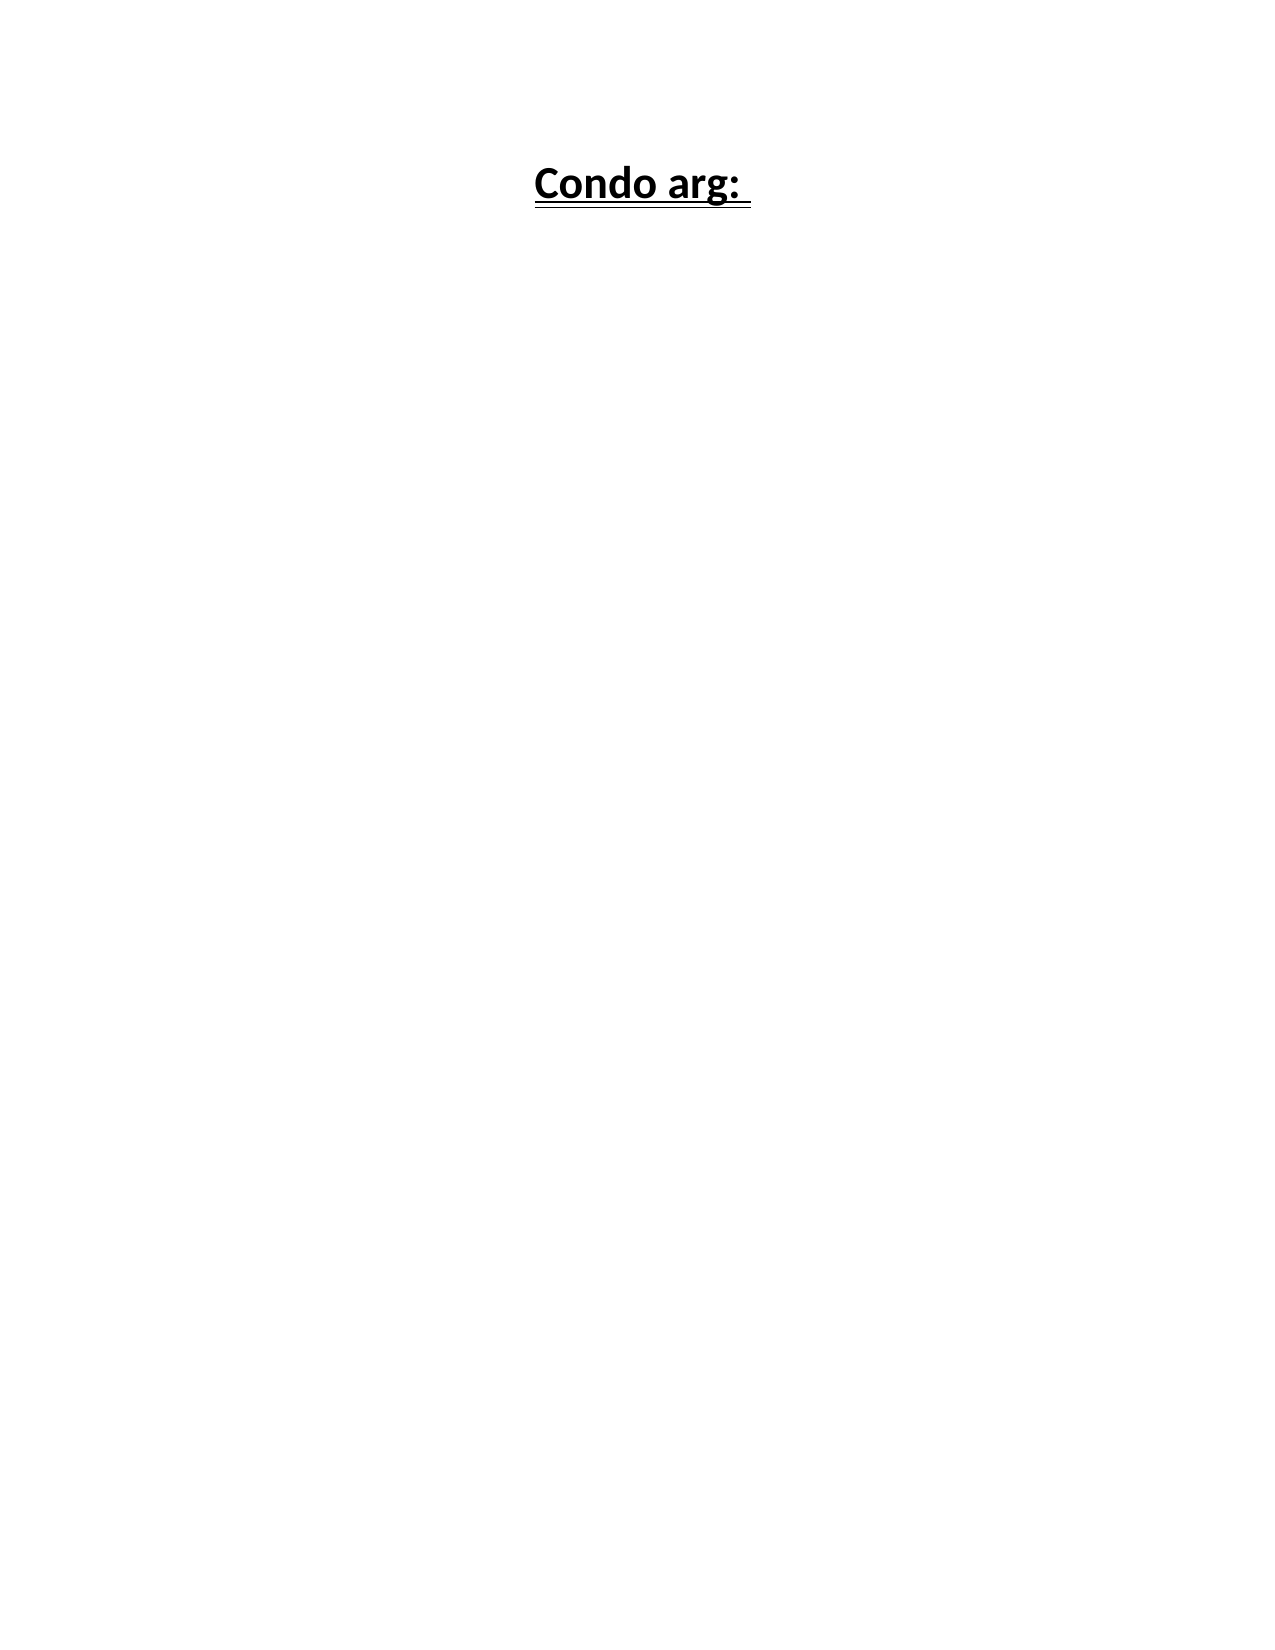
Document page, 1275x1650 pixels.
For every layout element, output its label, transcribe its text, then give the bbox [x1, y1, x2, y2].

subtitle Condo arg: [187, 154, 1087, 210]
